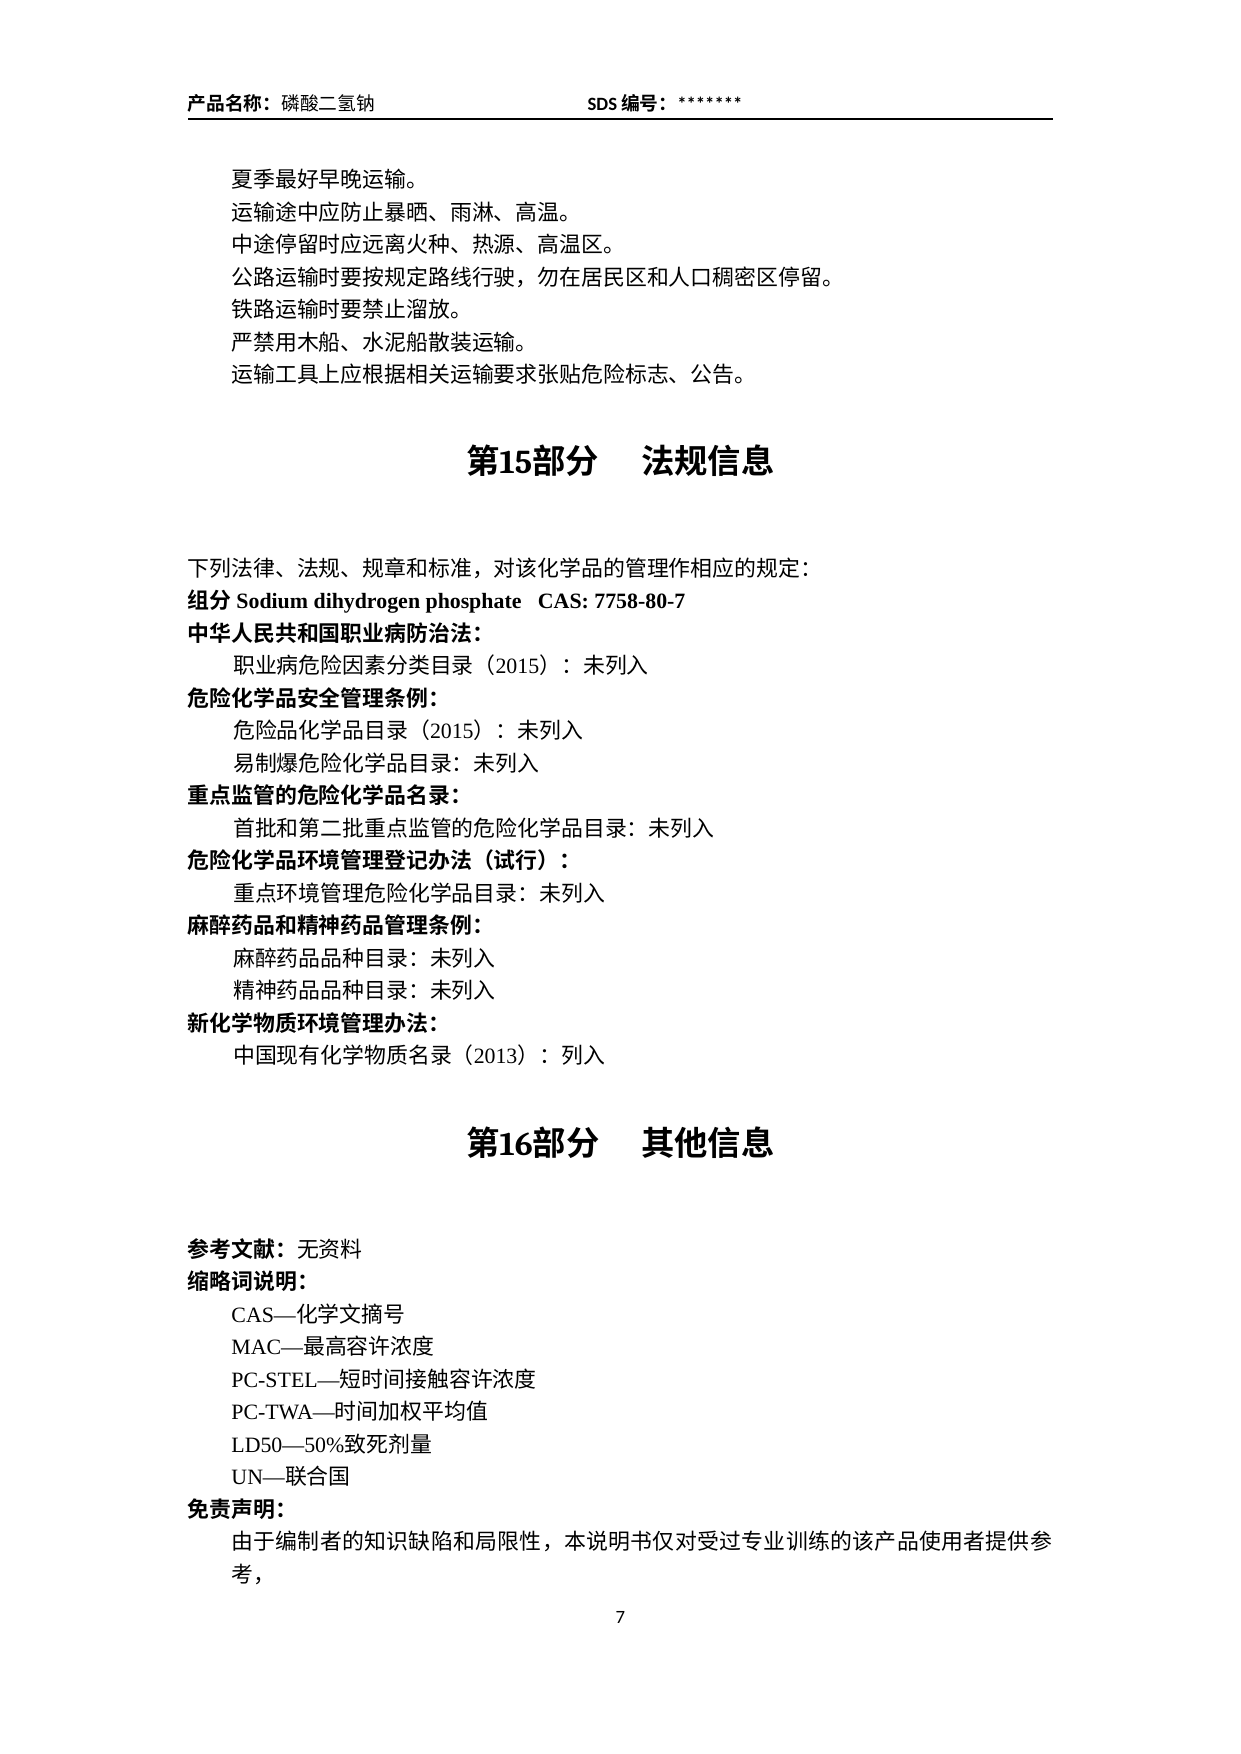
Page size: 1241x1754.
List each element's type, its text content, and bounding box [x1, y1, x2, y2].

text 重点监管的危险化学品名录： [187, 778, 1053, 810]
text CAS—化学文摘号 [231, 1296, 1053, 1329]
text 危险化学品环境管理登记办法（试行）： [187, 843, 1053, 875]
text 职业病危险因素分类目录（2015）：未列入 [187, 648, 1053, 680]
text 易制爆危险化学品目录：未列入 [187, 745, 1053, 778]
subtitle 其他信息 [187, 1108, 1053, 1173]
text 危险品化学品目录（2015）：未列入 [187, 713, 1053, 745]
text 夏季最好早晚运输。 [231, 162, 1053, 194]
text 新化学物质环境管理办法： [187, 1005, 1053, 1038]
text 严禁用木船、水泥船散装运输。 [231, 324, 1053, 357]
text 麻醉药品和精神药品管理条例： [187, 908, 1053, 940]
text 组分 Sodium dihydrogen phosphate CAS: 7758-80-7 [187, 583, 1053, 615]
text 缩略词说明： [187, 1264, 1053, 1296]
text 麻醉药品品种目录：未列入 [187, 940, 1053, 973]
text 公路运输时要按规定路线行驶，勿在居民区和人口稠密区停留。 [231, 259, 1053, 292]
text 铁路运输时要禁止溜放。 [231, 292, 1053, 324]
text 重点环境管理危险化学品目录：未列入 [187, 875, 1053, 908]
subtitle 法规信息 [187, 427, 1053, 492]
text 中国现有化学物质名录（2013）：列入 [187, 1038, 1053, 1070]
text 参考文献：无资料 [187, 1231, 1053, 1264]
text 中途停留时应远离火种、热源、高温区。 [231, 227, 1053, 259]
text 免责声明： [187, 1491, 1053, 1524]
text 由于编制者的知识缺陷和局限性，本说明书仅对受过专业训练的该产品使用者提供参考， [231, 1524, 1053, 1589]
text 首批和第二批重点监管的危险化学品目录：未列入 [187, 810, 1053, 843]
text 精神药品品种目录：未列入 [187, 973, 1053, 1005]
text PC-TWA—时间加权平均值 [231, 1394, 1053, 1426]
text UN—联合国 [231, 1459, 1053, 1491]
text LD50—50%致死剂量 [231, 1426, 1053, 1459]
text 危险化学品安全管理条例： [187, 680, 1053, 713]
text MAC—最高容许浓度 [231, 1329, 1053, 1361]
text 运输工具上应根据相关运输要求张贴危险标志、公告。 [231, 357, 1053, 389]
text PC-STEL—短时间接触容许浓度 [231, 1361, 1053, 1394]
text 运输途中应防止暴晒、雨淋、高温。 [231, 194, 1053, 227]
text 中华人民共和国职业病防治法： [187, 615, 1053, 648]
text 下列法律、法规、规章和标准，对该化学品的管理作相应的规定： [187, 550, 1053, 583]
